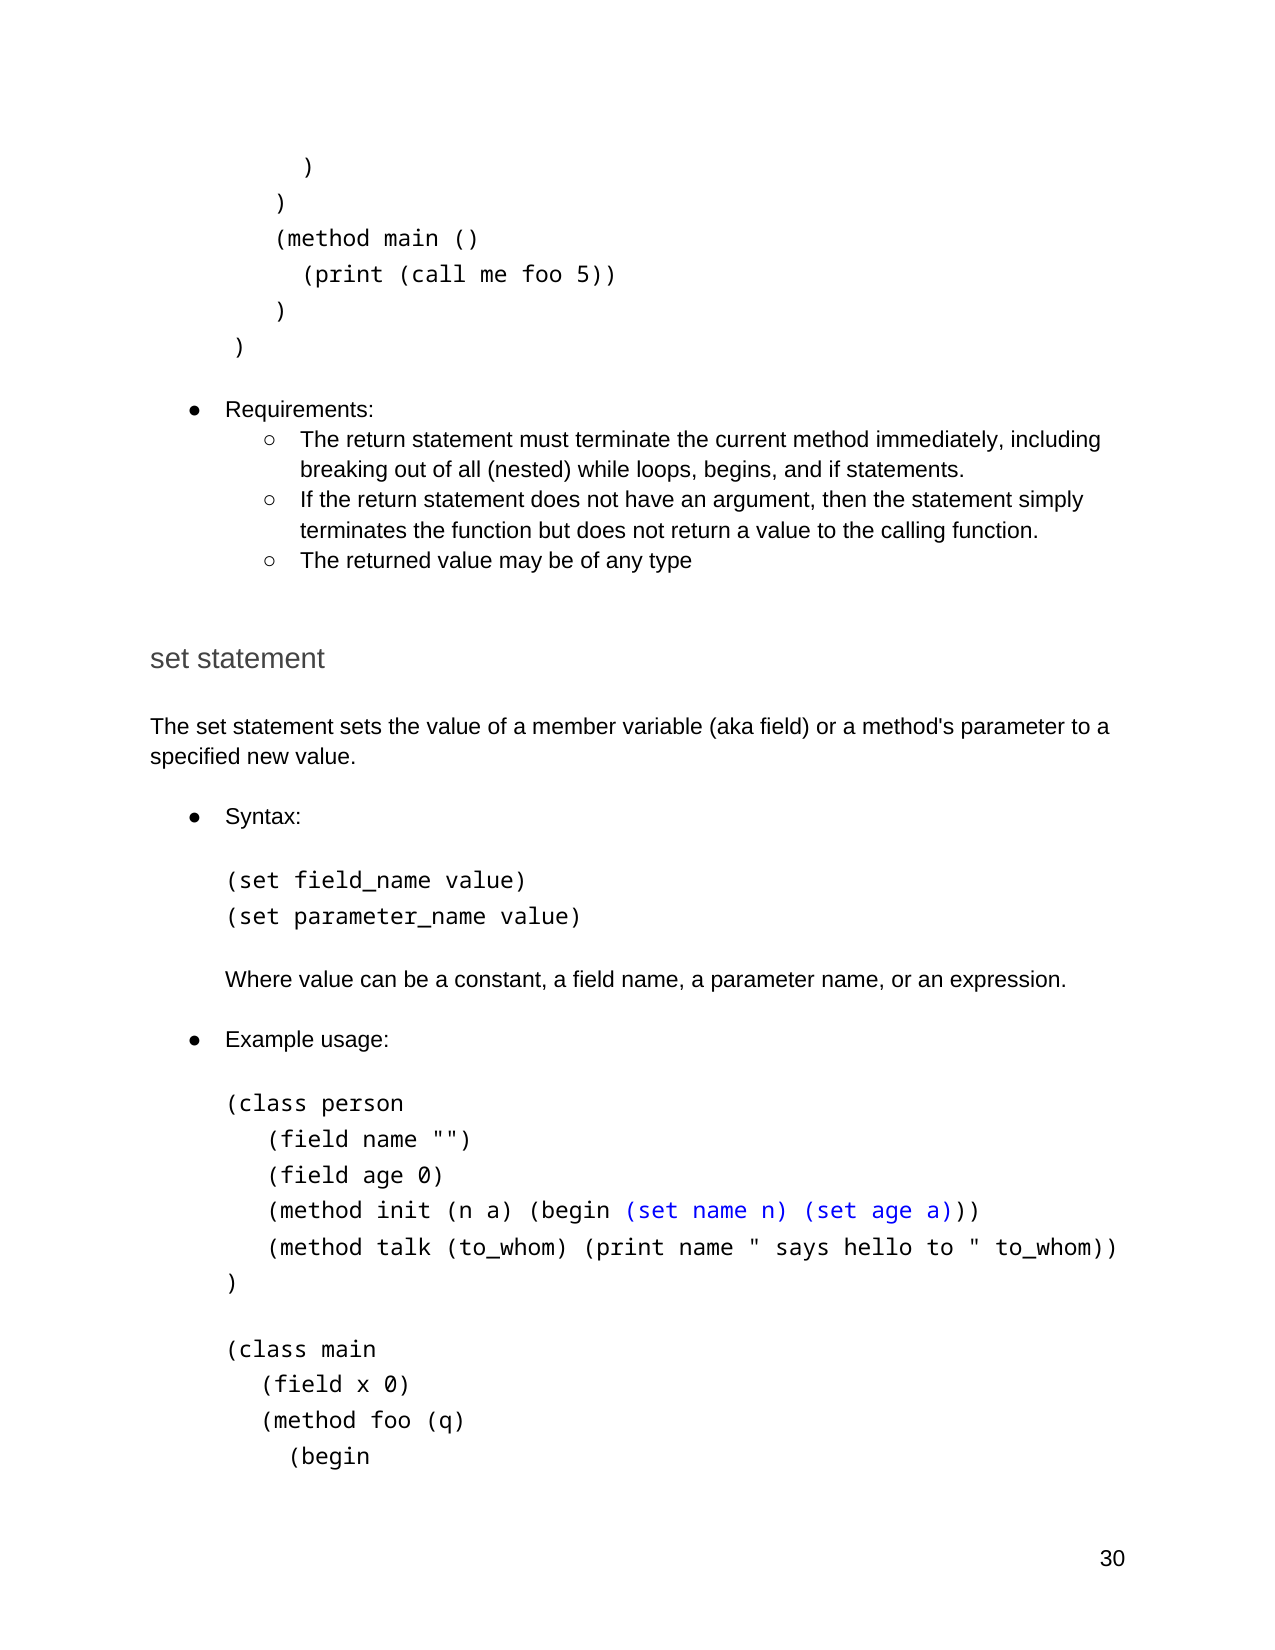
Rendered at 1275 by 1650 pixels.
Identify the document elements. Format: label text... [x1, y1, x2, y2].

text ) [150, 330, 1125, 361]
text (method init (n a) (begin (set name n) (set age a))) [225, 1194, 1125, 1226]
list The return statement must terminate the current method immediately, including breaking out of all (nested) while loops, begins, and if statements. [262, 426, 1125, 483]
text ) [150, 294, 1125, 325]
text (field name "") [225, 1123, 1125, 1154]
text (set field_name value) [150, 864, 1125, 895]
text (class main [150, 1332, 1125, 1364]
text (begin [150, 1440, 1125, 1472]
text (print (call me foo 5)) [150, 258, 1125, 289]
text (set parameter_name value) [150, 900, 1125, 931]
list The returned value may be of any type [262, 547, 1125, 573]
text ) [225, 1266, 1125, 1298]
text ) [150, 186, 1125, 217]
text (method main () [150, 222, 1125, 253]
text ) [150, 150, 1125, 181]
list Syntax: [187, 803, 1125, 830]
subtitle set statement [150, 641, 1125, 674]
list If the return statement does not have an argument, then the statement simply terminates the function but does not return a value to the calling function. [262, 486, 1125, 543]
text (method foo (q) [150, 1404, 1125, 1436]
text (field x 0) [150, 1368, 1125, 1400]
text The set statement sets the value of a member variable (aka field) or a method's parameter to a specified new value. [150, 713, 1125, 769]
text (method talk (to_whom) (print name " says hello to " to_whom)) [225, 1230, 1125, 1262]
list Requirements: [187, 396, 1125, 422]
text Where value can be a constant, a field name, a parameter name, or an expression. [150, 966, 1125, 992]
list Example usage: [187, 1026, 1125, 1053]
text (class person [225, 1087, 1125, 1118]
text (field age 0) [225, 1158, 1125, 1190]
